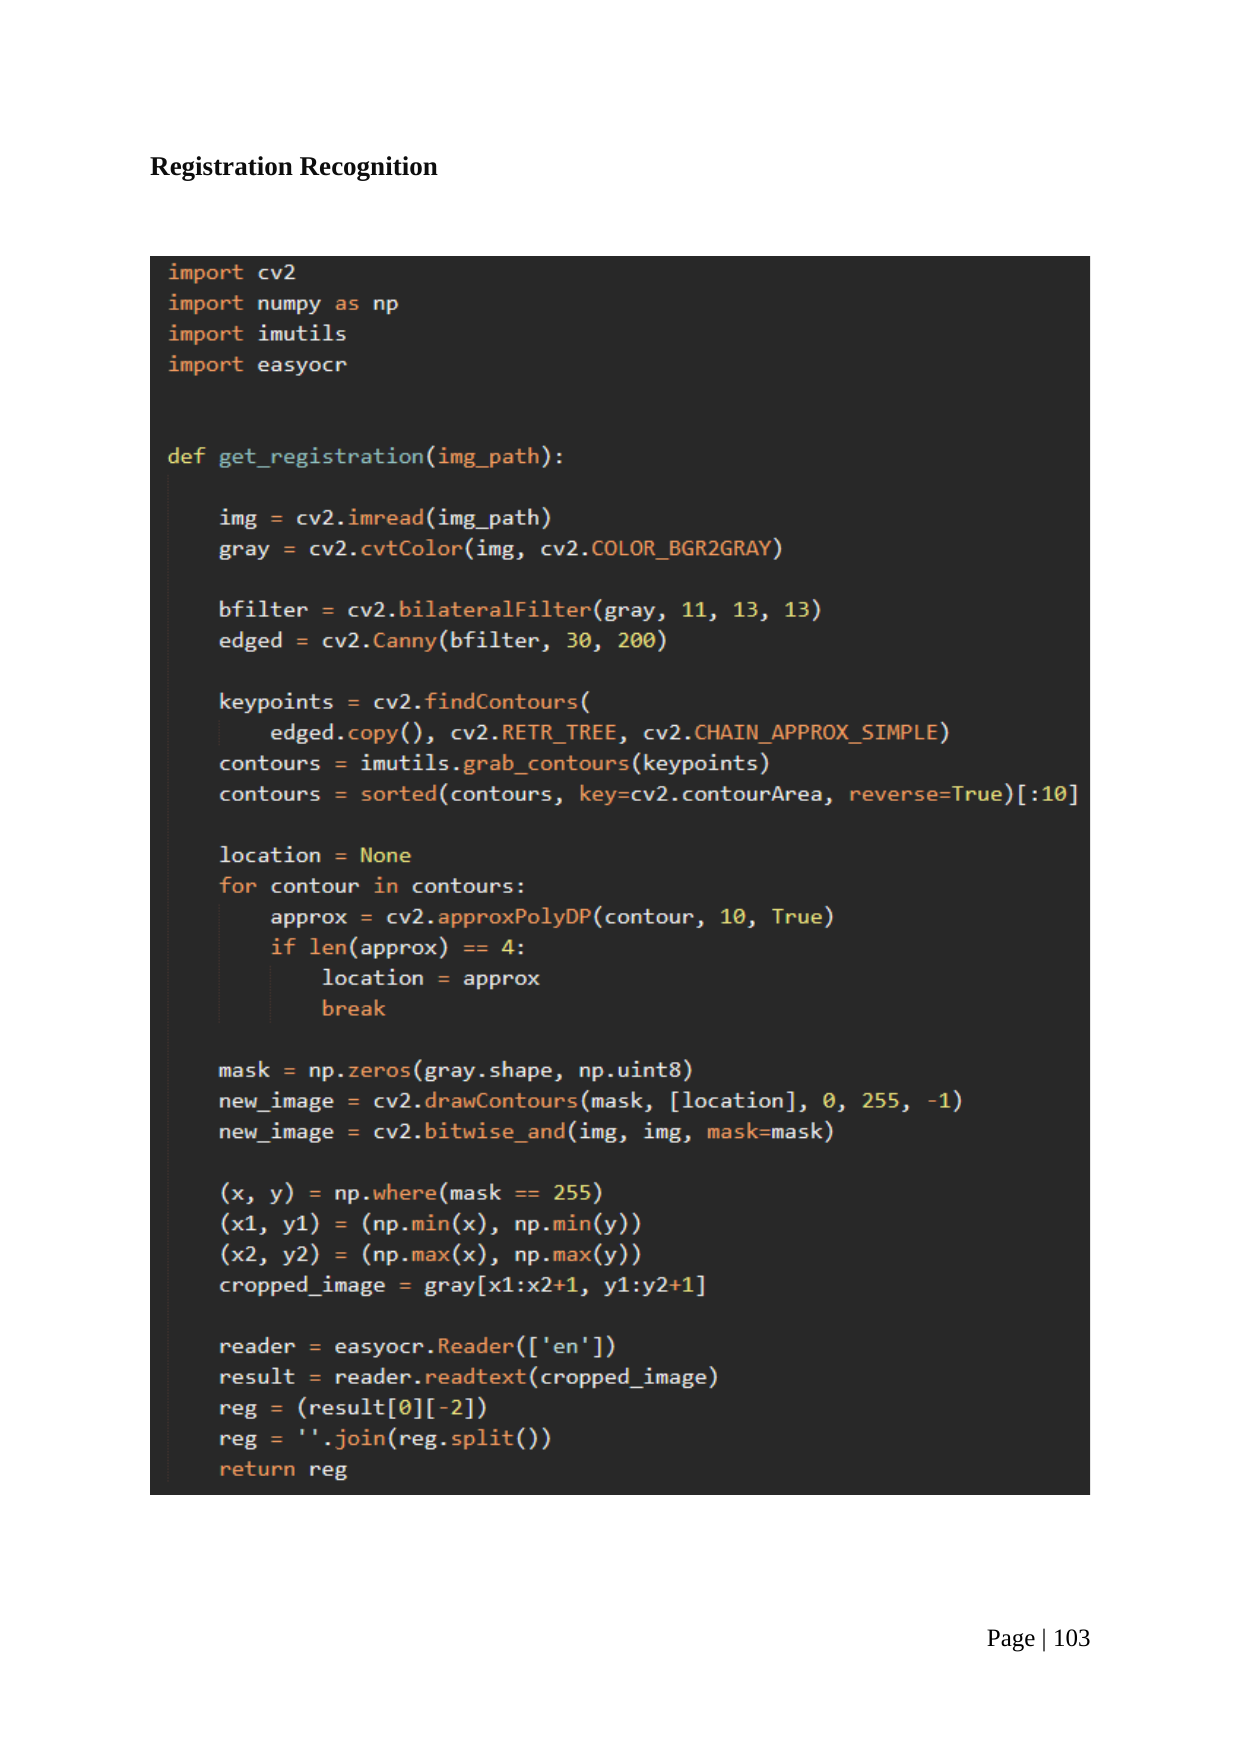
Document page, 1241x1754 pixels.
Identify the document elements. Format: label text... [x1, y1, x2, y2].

picture [150, 256, 1091, 1495]
subtitle Registration Recognition [150, 150, 1090, 181]
